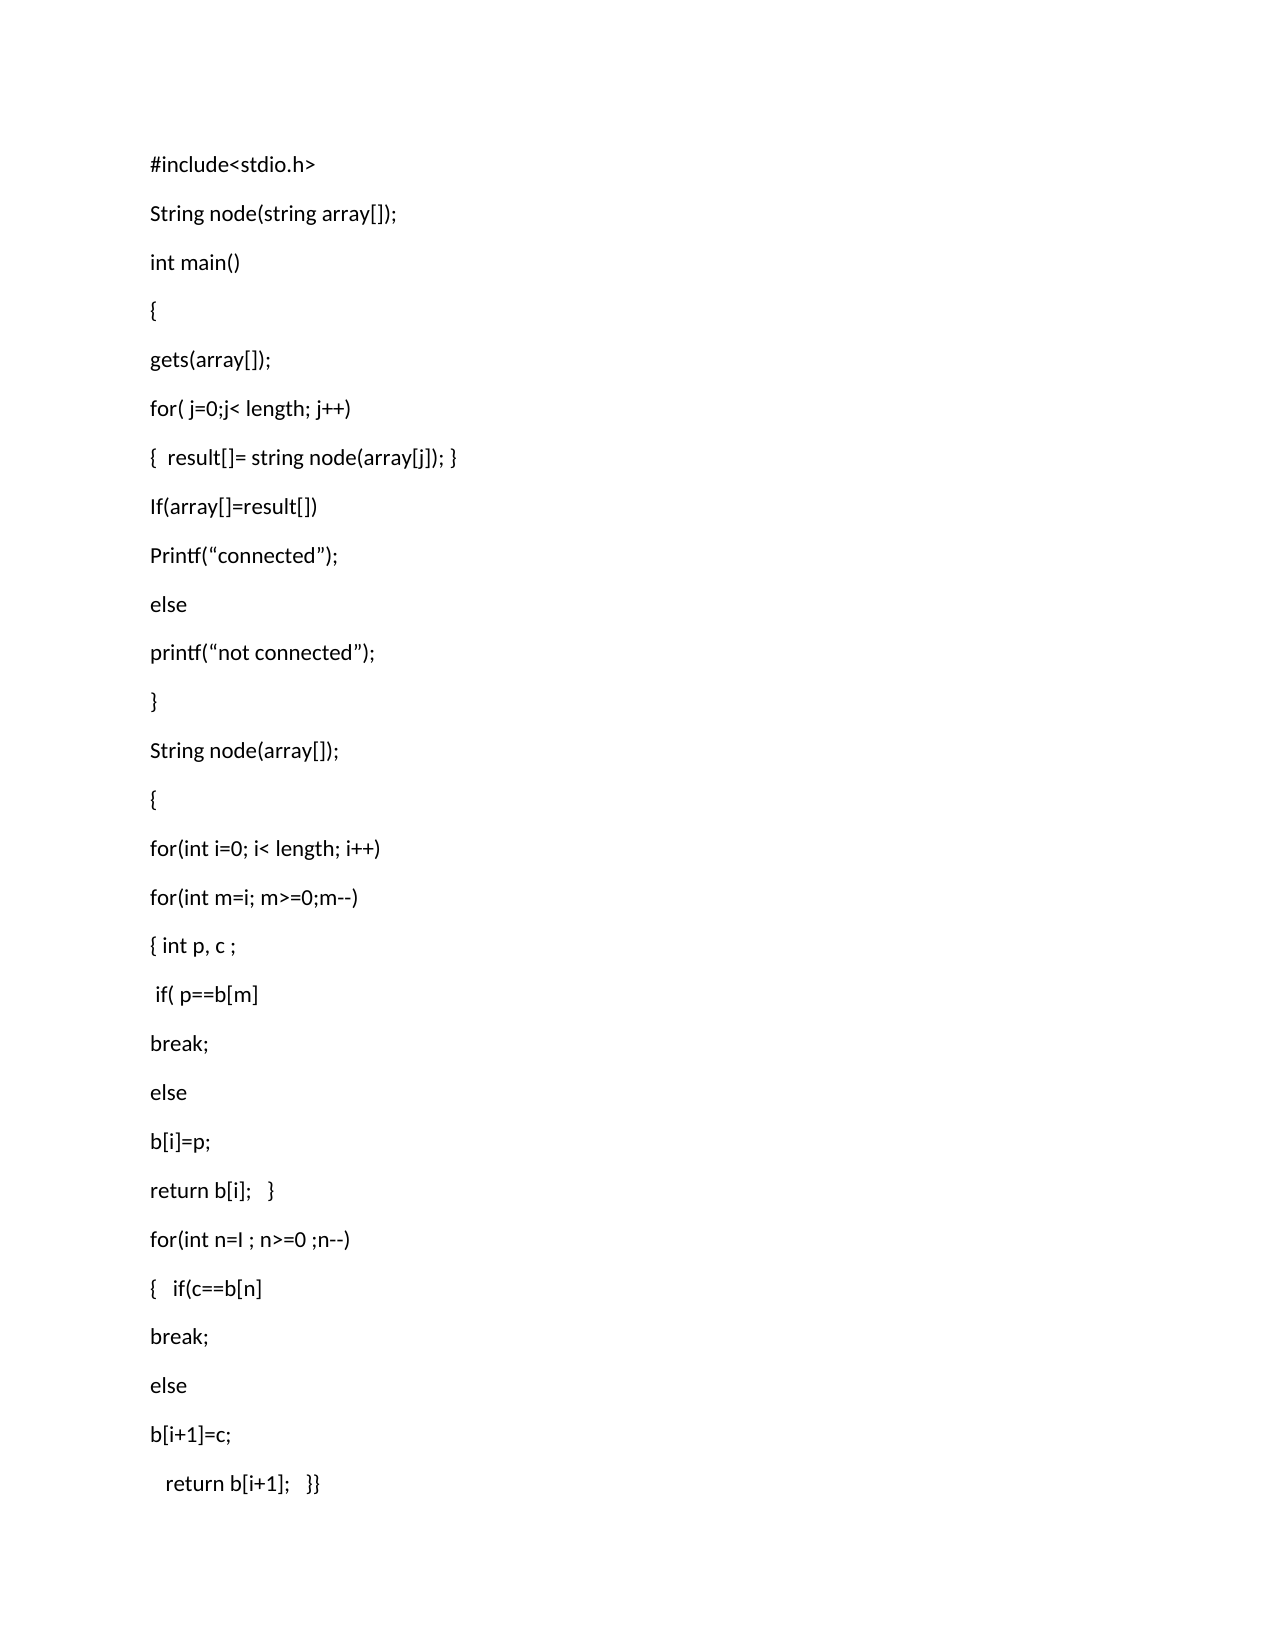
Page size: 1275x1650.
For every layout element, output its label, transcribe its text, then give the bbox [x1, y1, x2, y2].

text b[i]=p; [150, 1127, 793, 1155]
text else [150, 1078, 793, 1106]
text break; [150, 1322, 793, 1351]
text for( j=0;j< length; j++) [150, 394, 793, 422]
text { [150, 785, 793, 813]
text b[i+1]=c; [150, 1420, 793, 1448]
text else [150, 590, 793, 618]
text #include<stdio.h> [150, 150, 793, 178]
text { [150, 297, 793, 324]
text { result[]= string node(array[j]); } [150, 443, 793, 471]
text for(int m=i; m>=0;m--) [150, 883, 793, 911]
text { int p, c ; [150, 932, 793, 960]
text Printf(“connected”); [150, 541, 793, 569]
text break; [150, 1029, 793, 1057]
text printf(“not connected”); [150, 638, 793, 667]
text String node(array[]); [150, 736, 793, 764]
text { if(c==b[n] [150, 1274, 793, 1302]
text String node(string array[]); [150, 199, 793, 227]
text else [150, 1371, 793, 1399]
text If(array[]=result[]) [150, 492, 793, 520]
text } [150, 687, 793, 715]
text int main() [150, 248, 793, 276]
text if( p==b[m] [150, 981, 793, 1008]
text for(int i=0; i< length; i++) [150, 834, 793, 862]
text return b[i+1]; }} [150, 1469, 793, 1497]
text return b[i]; } [150, 1176, 793, 1204]
text gets(array[]); [150, 345, 793, 373]
text for(int n=I ; n>=0 ;n--) [150, 1225, 793, 1253]
